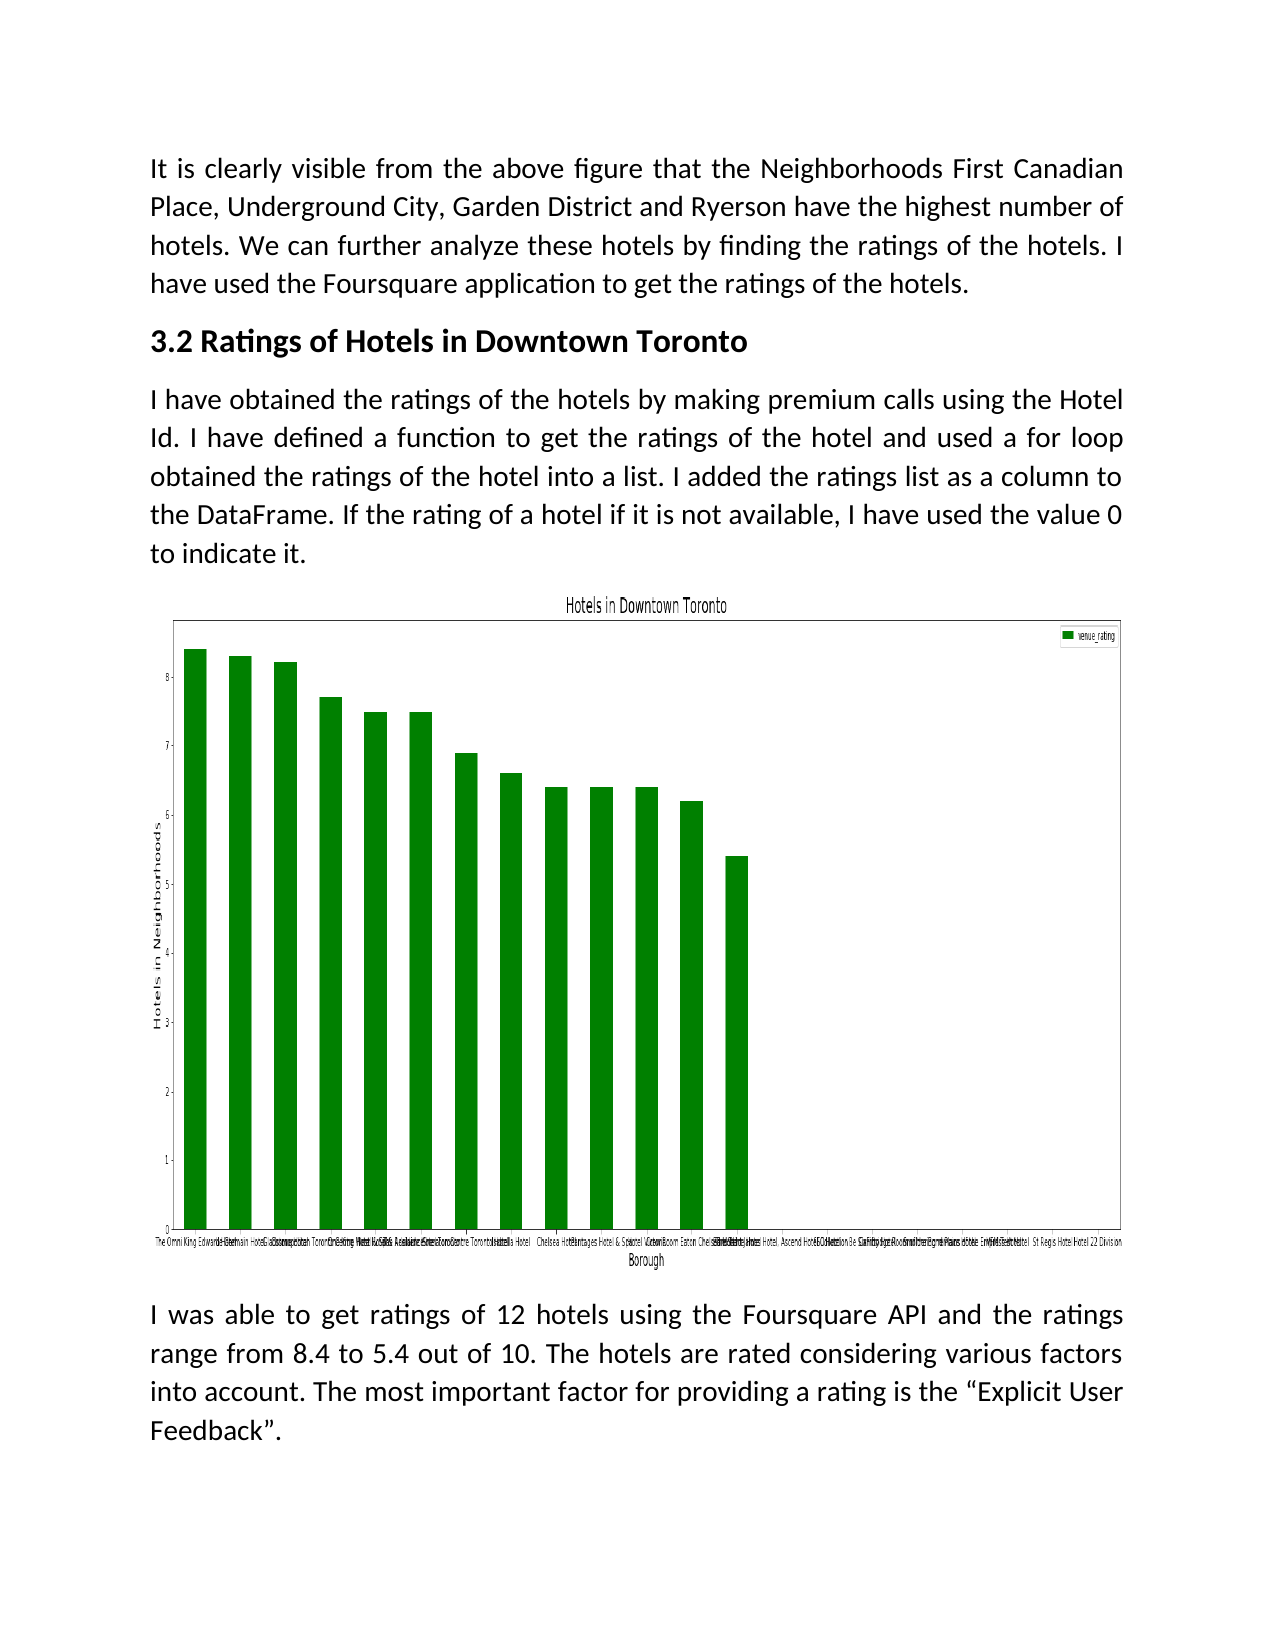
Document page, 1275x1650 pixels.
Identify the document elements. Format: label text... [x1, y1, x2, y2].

text It is clearly visible from the above figure that the Neighborhoods First Canadian Place, Underground City, Garden District and Ryerson have the highest number of hotels. We can further analyze these hotels by finding the ratings of the hotels. I have used the Foursquare application to get the ratings of the hotels. [150, 150, 1125, 301]
text I have obtained the ratings of the hotels by making premium calls using the Hotel Id. I have defined a function to get the ratings of the hotel and used a for loop obtained the ratings of the hotel into a list. I added the ratings list as a column to the DataFrame. If the rating of a hotel if it is not available, I have used the value 0 to indicate it. [150, 381, 1125, 570]
picture [150, 590, 1125, 1278]
text I was able to get ratings of 12 hotels using the Foursquare API and the ratings range from 8.4 to 5.4 out of 10. The hotels are rated considering various factors into account. The most important factor for providing a rating is the “Explicit User Feedback”. [150, 1296, 1125, 1447]
text 3.2 Ratings of Hotels in Downtown Toronto [150, 320, 1125, 361]
